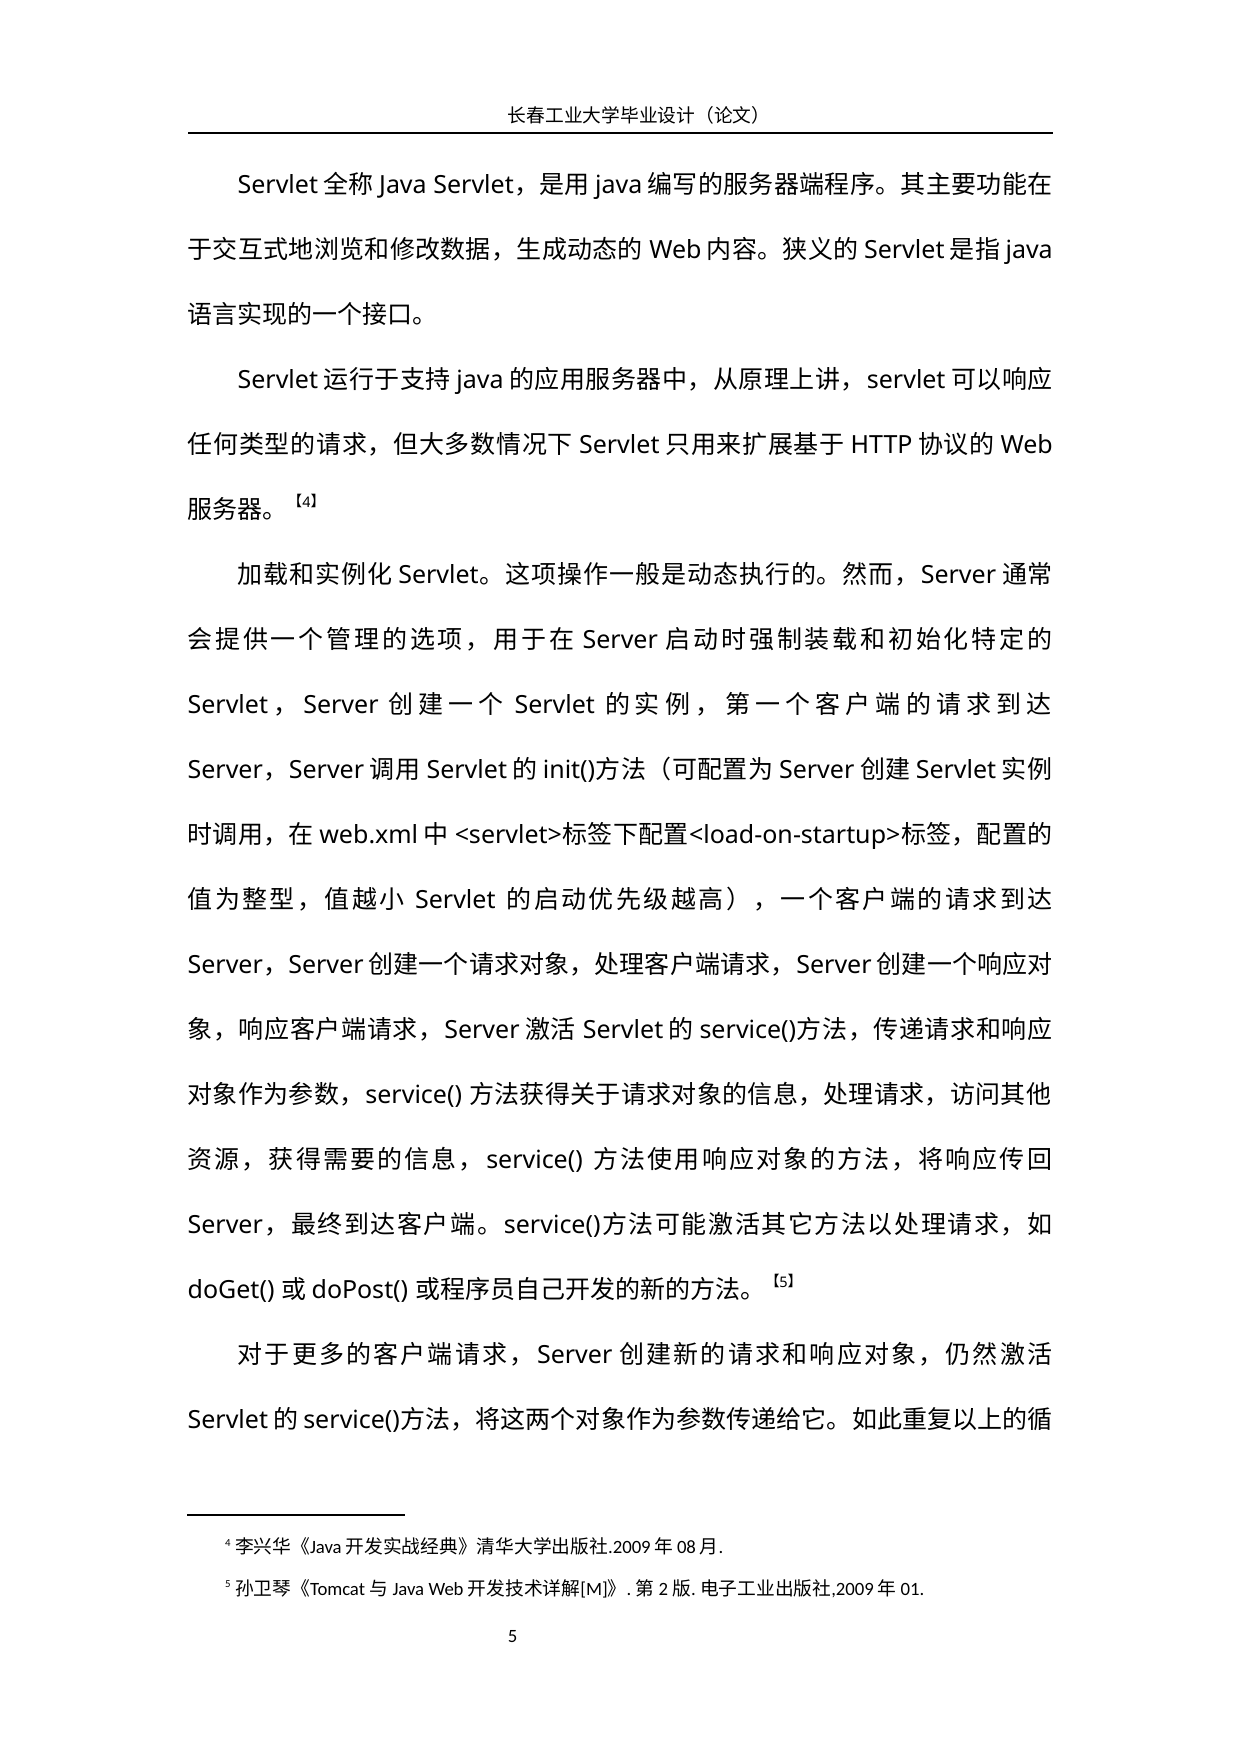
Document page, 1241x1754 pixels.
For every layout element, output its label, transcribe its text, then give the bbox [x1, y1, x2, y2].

text Servlet全称Java Servlet，是用java编写的服务器端程序。其主要功能在于交互式地浏览和修改数据，生成动态的Web内容。狭义的Servlet是指java语言实现的一个接口。 [187, 150, 1053, 345]
text Servlet运行于支持java的应用服务器中，从原理上讲，servlet可以响应任何类型的请求，但大多数情况下Servlet只用来扩展基于HTTP协议的Web服务器。【】 [187, 345, 1053, 540]
text 加载和实例化Servlet。这项操作一般是动态执行的。然而，Server通常会提供一个管理的选项，用于在Server启动时强制装载和初始化特定的Servlet，Server创建一个Servlet的实例，第一个客户端的请求到达Server，Server调用 Servlet的init()方法（可配置为Server创建Servlet实例时调用，在web.xml中 <servlet>标签下配置<load-on-startup>标签，配置的值为整型，值越小 Servlet 的启动优先级越高），一个客户端的请求到达Server，Server创建一个请求对象，处理客户端请求，Server创建一个响应对象，响应客户端请求，Server激活 Servlet的service()方法，传递请求和响应对象作为参数，service() 方法获得关于请求对象的信息，处理请求，访问其他资源，获得需要的信息，service() 方法使用响应对象的方法，将响应传回Server，最终到达客户端。service()方法可能激活其它方法以处理请求，如 doGet() 或 doPost() 或程序员自己开发的新的方法。【】 [187, 540, 1053, 1320]
